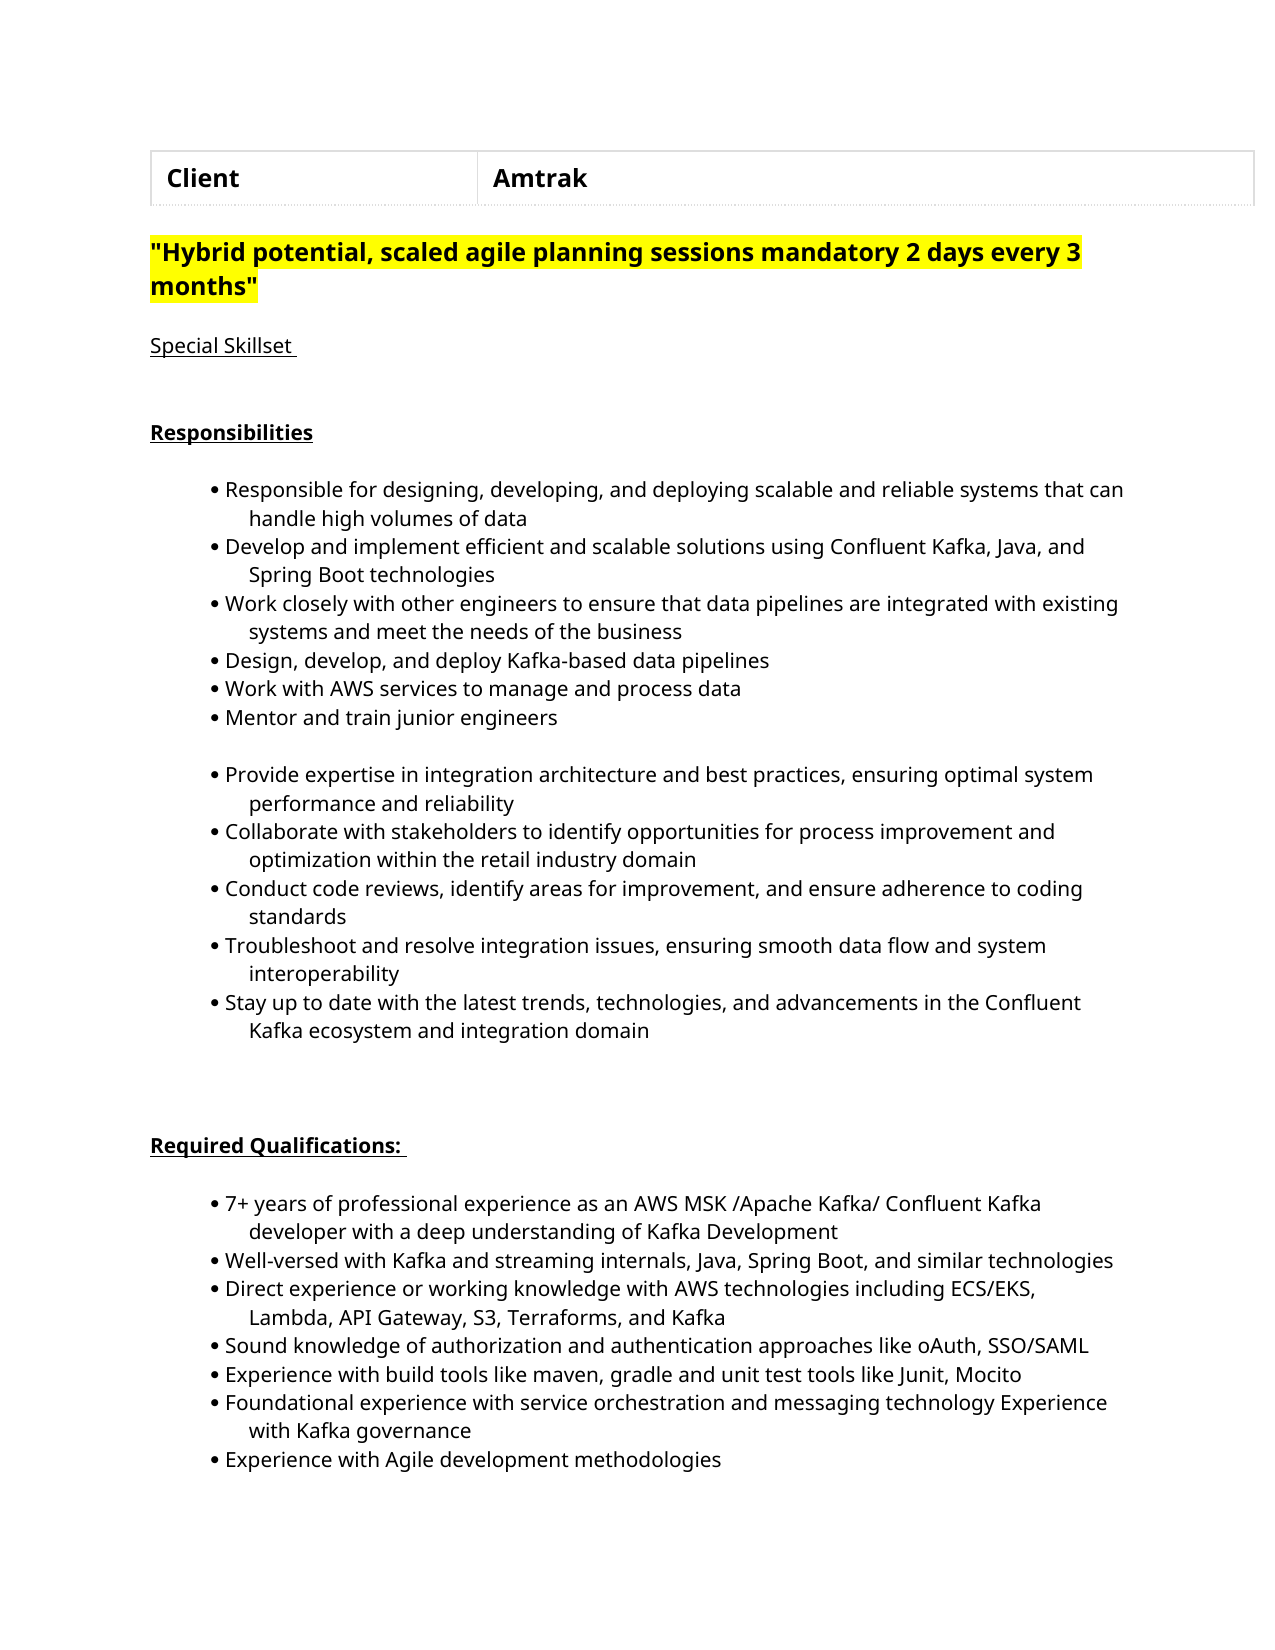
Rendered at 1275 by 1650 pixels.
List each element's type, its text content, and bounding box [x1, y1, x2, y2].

list Collaborate with stakeholders to identify opportunities for process improvement and optimization within the retail industry domain [211, 817, 1125, 874]
text "Hybrid potential, scaled agile planning sessions mandatory 2 days every 3 months" [258, 235, 1125, 303]
list Mentor and train junior engineers [211, 703, 1125, 731]
text Special Skillset [150, 332, 1125, 360]
list Experience with build tools like maven, gradle and unit test tools like Junit, Mocito [211, 1360, 1125, 1388]
list Work with AWS services to manage and process data [211, 674, 1125, 703]
list 7+ years of professional experience as an AWS MSK /Apache Kafka/ Confluent Kafka developer with a deep understanding of Kafka Development [211, 1189, 1125, 1246]
table_cell Client [152, 152, 477, 204]
list Sound knowledge of authorization and authentication approaches like oAuth, SSO/SAML [211, 1331, 1125, 1360]
list Design, develop, and deploy Kafka-based data pipelines [211, 646, 1125, 674]
list Direct experience or working knowledge with AWS technologies including ECS/EKS, Lambda, API Gateway, S3, Terraforms, and Kafka [211, 1274, 1125, 1331]
list Work closely with other engineers to ensure that data pipelines are integrated with existing systems and meet the needs of the business [211, 589, 1125, 646]
list Provide expertise in integration architecture and best practices, ensuring optimal system performance and reliability [211, 760, 1125, 817]
list Well-versed with Kafka and streaming internals, Java, Spring Boot, and similar technologies [211, 1246, 1125, 1274]
list Conduct code reviews, identify areas for improvement, and ensure adherence to coding standards [211, 874, 1125, 931]
list Responsible for designing, developing, and deploying scalable and reliable systems that can handle high volumes of data [211, 475, 1125, 532]
list Develop and implement efficient and scalable solutions using Confluent Kafka, Java, and Spring Boot technologies [211, 532, 1125, 589]
table_cell Amtrak [478, 152, 1253, 204]
list Stay up to date with the latest trends, technologies, and advancements in the Confluent Kafka ecosystem and integration domain [211, 988, 1125, 1045]
text Responsibilities [150, 418, 1125, 446]
list Foundational experience with service orchestration and messaging technology Experience with Kafka governance [211, 1388, 1125, 1445]
list Troubleshoot and resolve integration issues, ensuring smooth data flow and system interoperability [211, 931, 1125, 988]
list Experience with Agile development methodologies [211, 1445, 1125, 1473]
text Required Qualifications: [150, 1131, 1125, 1160]
